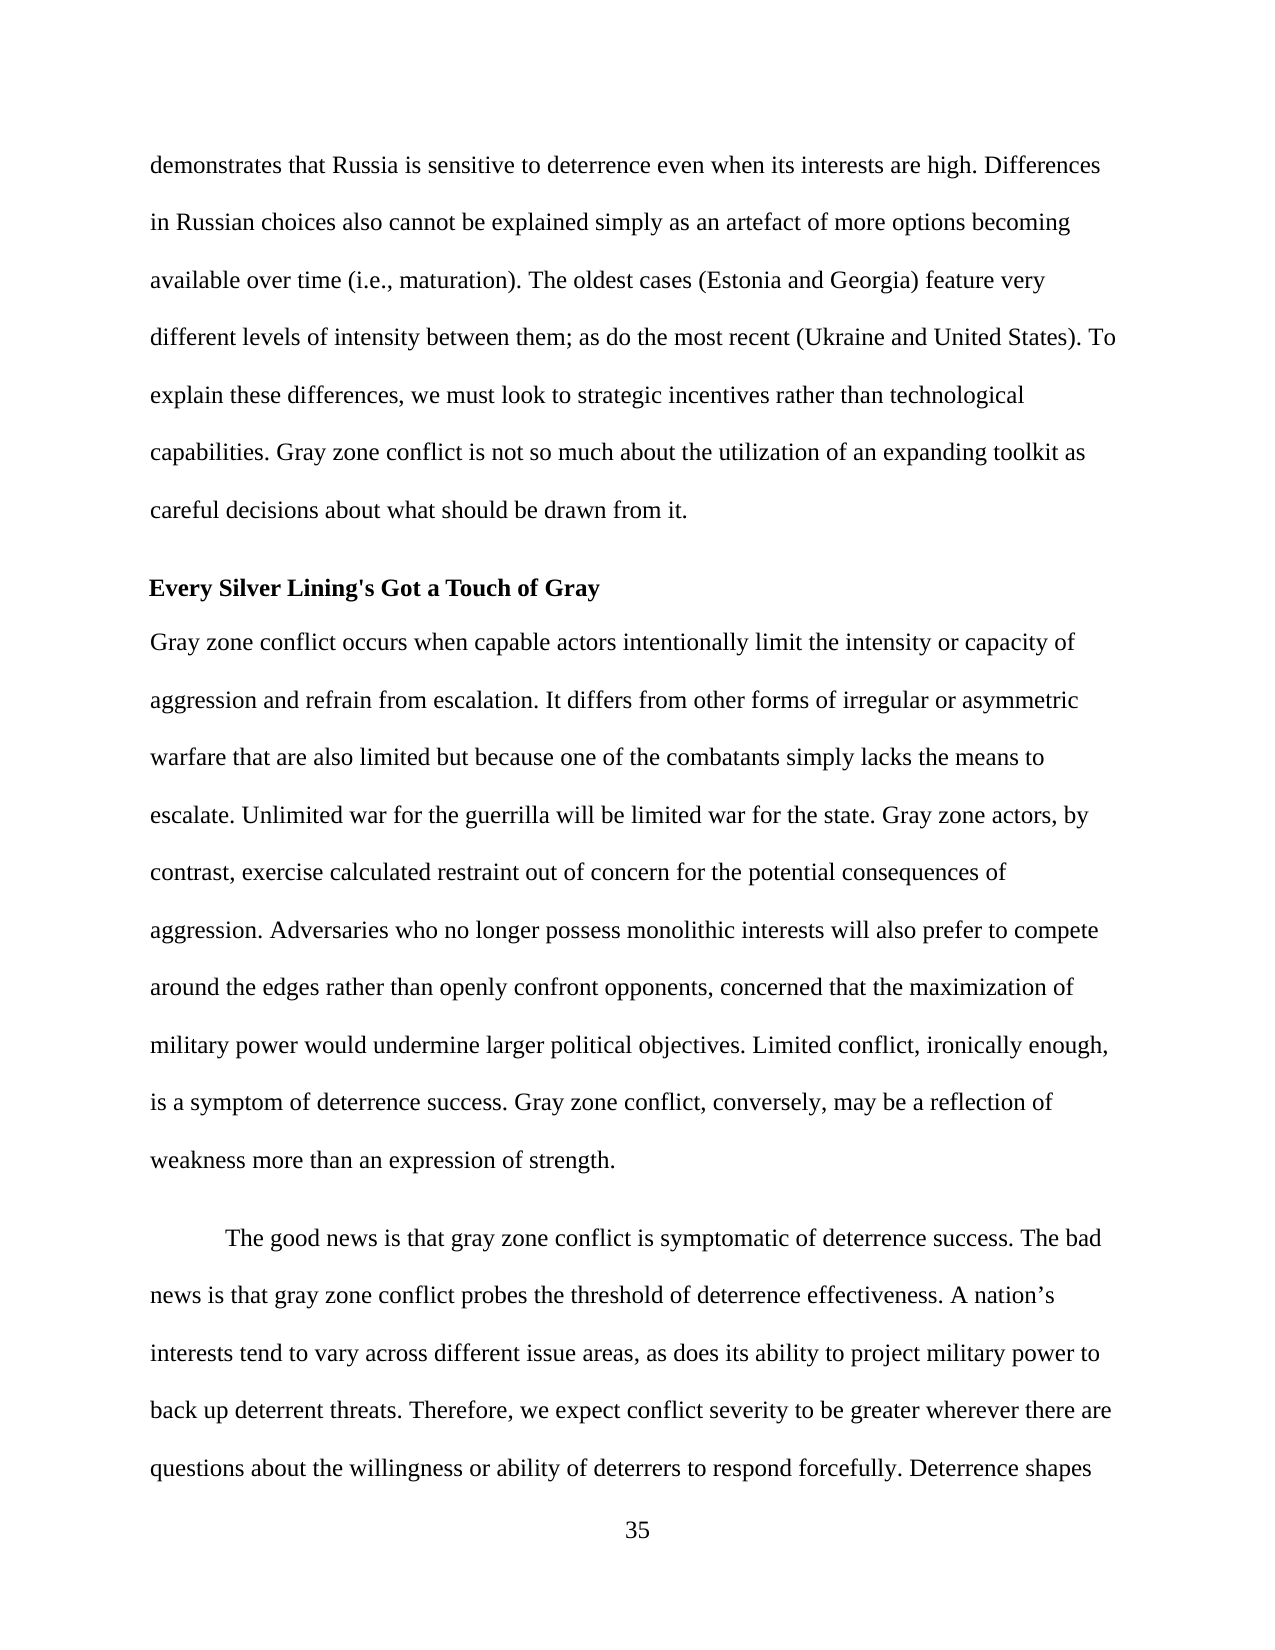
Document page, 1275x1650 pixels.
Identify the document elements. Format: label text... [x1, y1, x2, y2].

subtitle Every Silver Lining's Got a Touch of Gray [148, 573, 1124, 602]
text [150, 150, 1125, 524]
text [150, 1223, 1125, 1482]
text Gray zone conflict occurs when capable actors intentionally limit the intensity or capacity of aggression and refrain from escalation. It differs from other forms of irregular or asymmetric warfare that are also limited but because one of the combatants simply lacks the means to escalate. Unlimited war for the guerrilla will be limited war for the state. Gray zone actors, by contrast, exercise calculated restraint out of concern for the potential consequences of aggression. Adversaries who no longer possess monolithic interests will also prefer to compete around the edges rather than openly confront opponents, concerned that the maximization of military power would undermine larger political objectives. Limited conflict, ironically enough, is a symptom of deterrence success. Gray zone conflict, conversely, may be a reflection of weakness more than an expression of strength. [150, 627, 1125, 1173]
